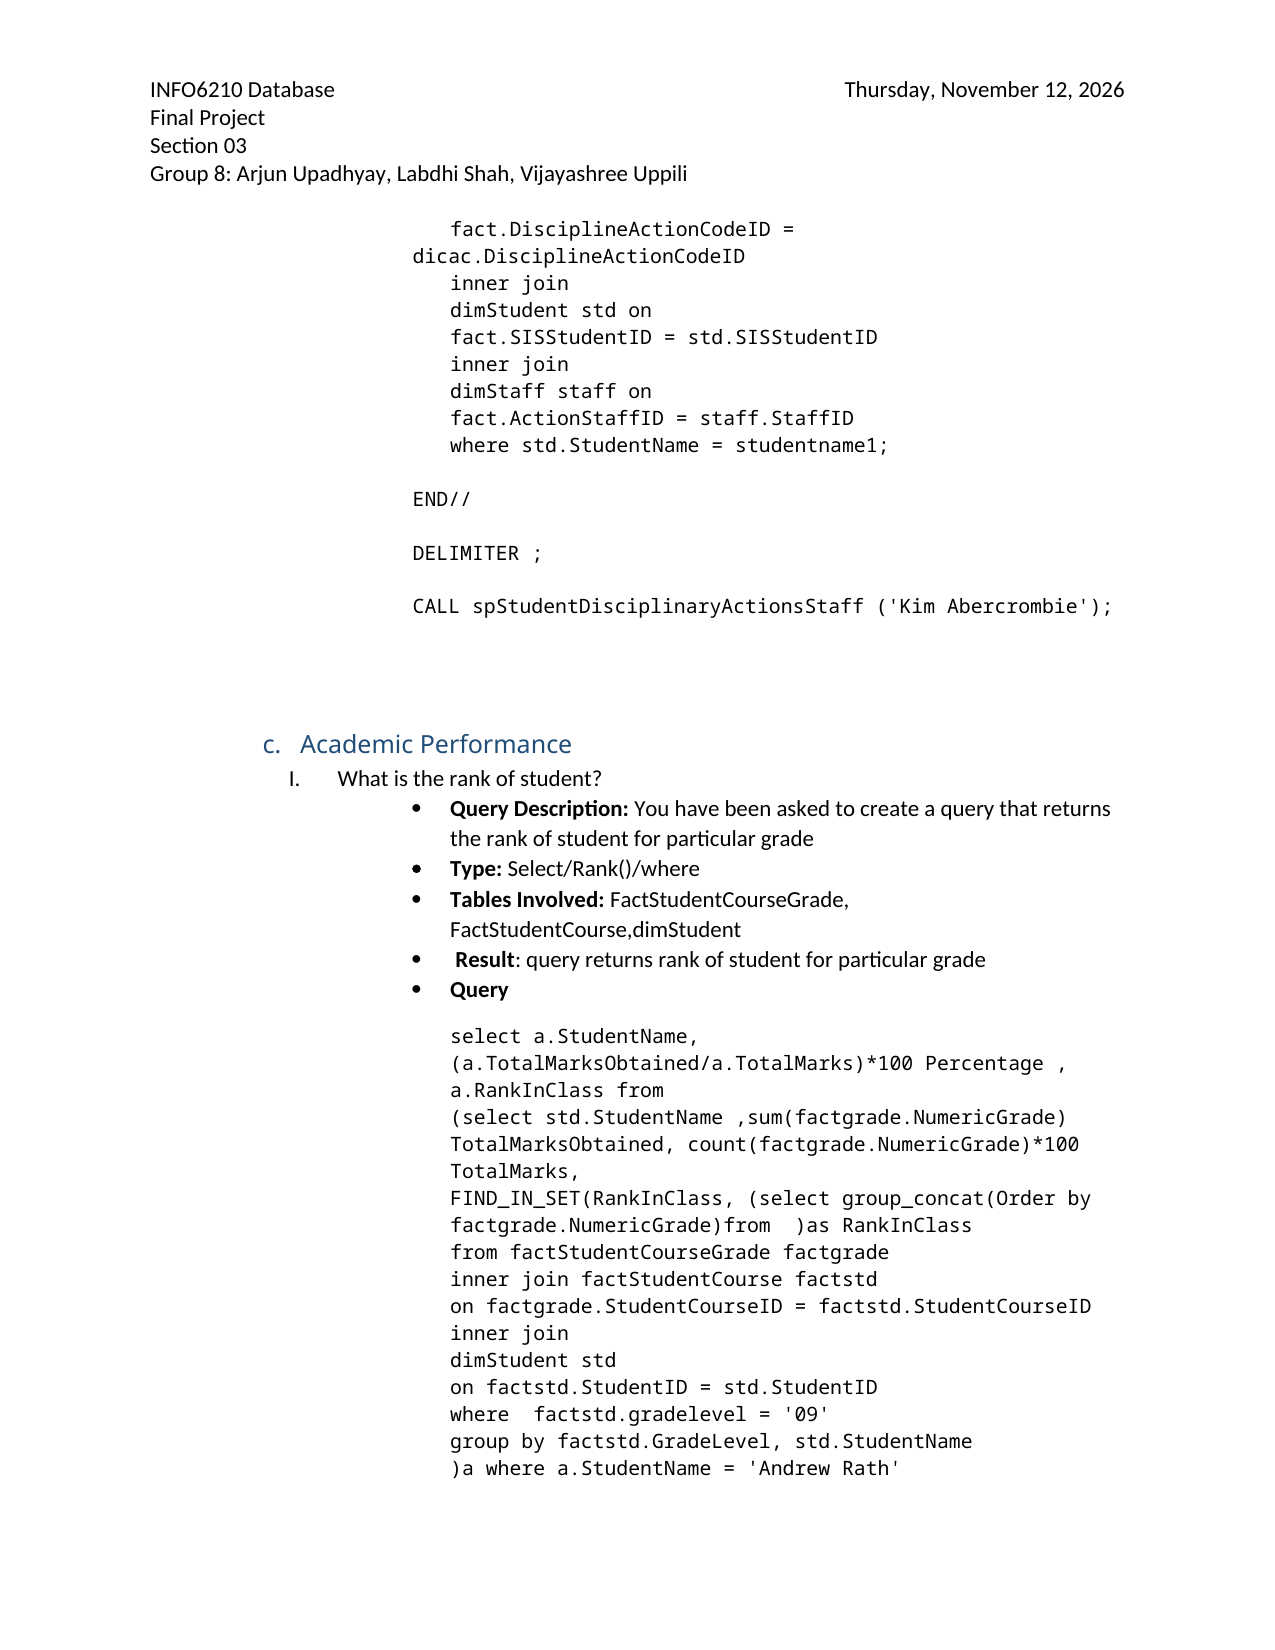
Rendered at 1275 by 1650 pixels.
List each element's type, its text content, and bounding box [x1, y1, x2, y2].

subtitle Academic Performance [262, 727, 1125, 761]
text fact.SISStudentID = std.SISStudentID [412, 323, 1125, 350]
text (select std.StudentName ,sum(factgrade.NumericGrade) TotalMarksObtained, count(factgrade.NumericGrade)*100 TotalMarks, [450, 1103, 1125, 1184]
text CALL spStudentDisciplinaryActionsStaff ('Kim Abercrombie'); [412, 593, 1125, 620]
text on factgrade.StudentCourseID = factstd.StudentCourseID [450, 1292, 1125, 1319]
list Type: Select/Rank()/where [412, 854, 1125, 882]
text dimStudent std on [412, 296, 1125, 323]
text select a.StudentName, (a.TotalMarksObtained/a.TotalMarks)*100 Percentage , a.RankInClass from [450, 1022, 1125, 1103]
text on factstd.StudentID = std.StudentID [450, 1373, 1125, 1400]
list Tables Involved: FactStudentCourseGrade, FactStudentCourse,dimStudent [412, 885, 1125, 943]
text where factstd.gradelevel = '09' [450, 1400, 1125, 1427]
text from factStudentCourseGrade factgrade [450, 1238, 1125, 1265]
list Query Description: You have been asked to create a query that returns the rank of student for particular grade [412, 794, 1125, 852]
text DELIMITER ; [412, 539, 1125, 566]
text dimStaff staff on [412, 377, 1125, 404]
text inner join factStudentCourse factstd [450, 1265, 1125, 1292]
text inner join [450, 1319, 1125, 1346]
list Result: query returns rank of student for particular grade [412, 945, 1125, 973]
text END// [412, 485, 1125, 512]
text dimStudent std [450, 1346, 1125, 1373]
text FIND_IN_SET(RankInClass, (select group_concat(Order by factgrade.NumericGrade)from )as RankInClass [450, 1184, 1125, 1238]
text where std.StudentName = studentname1; [412, 431, 1125, 458]
text fact.DisciplineActionCodeID = dicac.DisciplineActionCodeID [412, 215, 1125, 269]
text inner join [412, 350, 1125, 377]
list What is the rank of student? [300, 764, 1125, 792]
list Query [412, 975, 1125, 1003]
text inner join [412, 269, 1125, 296]
text fact.ActionStaffID = staff.StaffID [412, 404, 1125, 431]
text group by factstd.GradeLevel, std.StudentName [450, 1427, 1125, 1454]
text )a where a.StudentName = 'Andrew Rath' [450, 1454, 1125, 1481]
